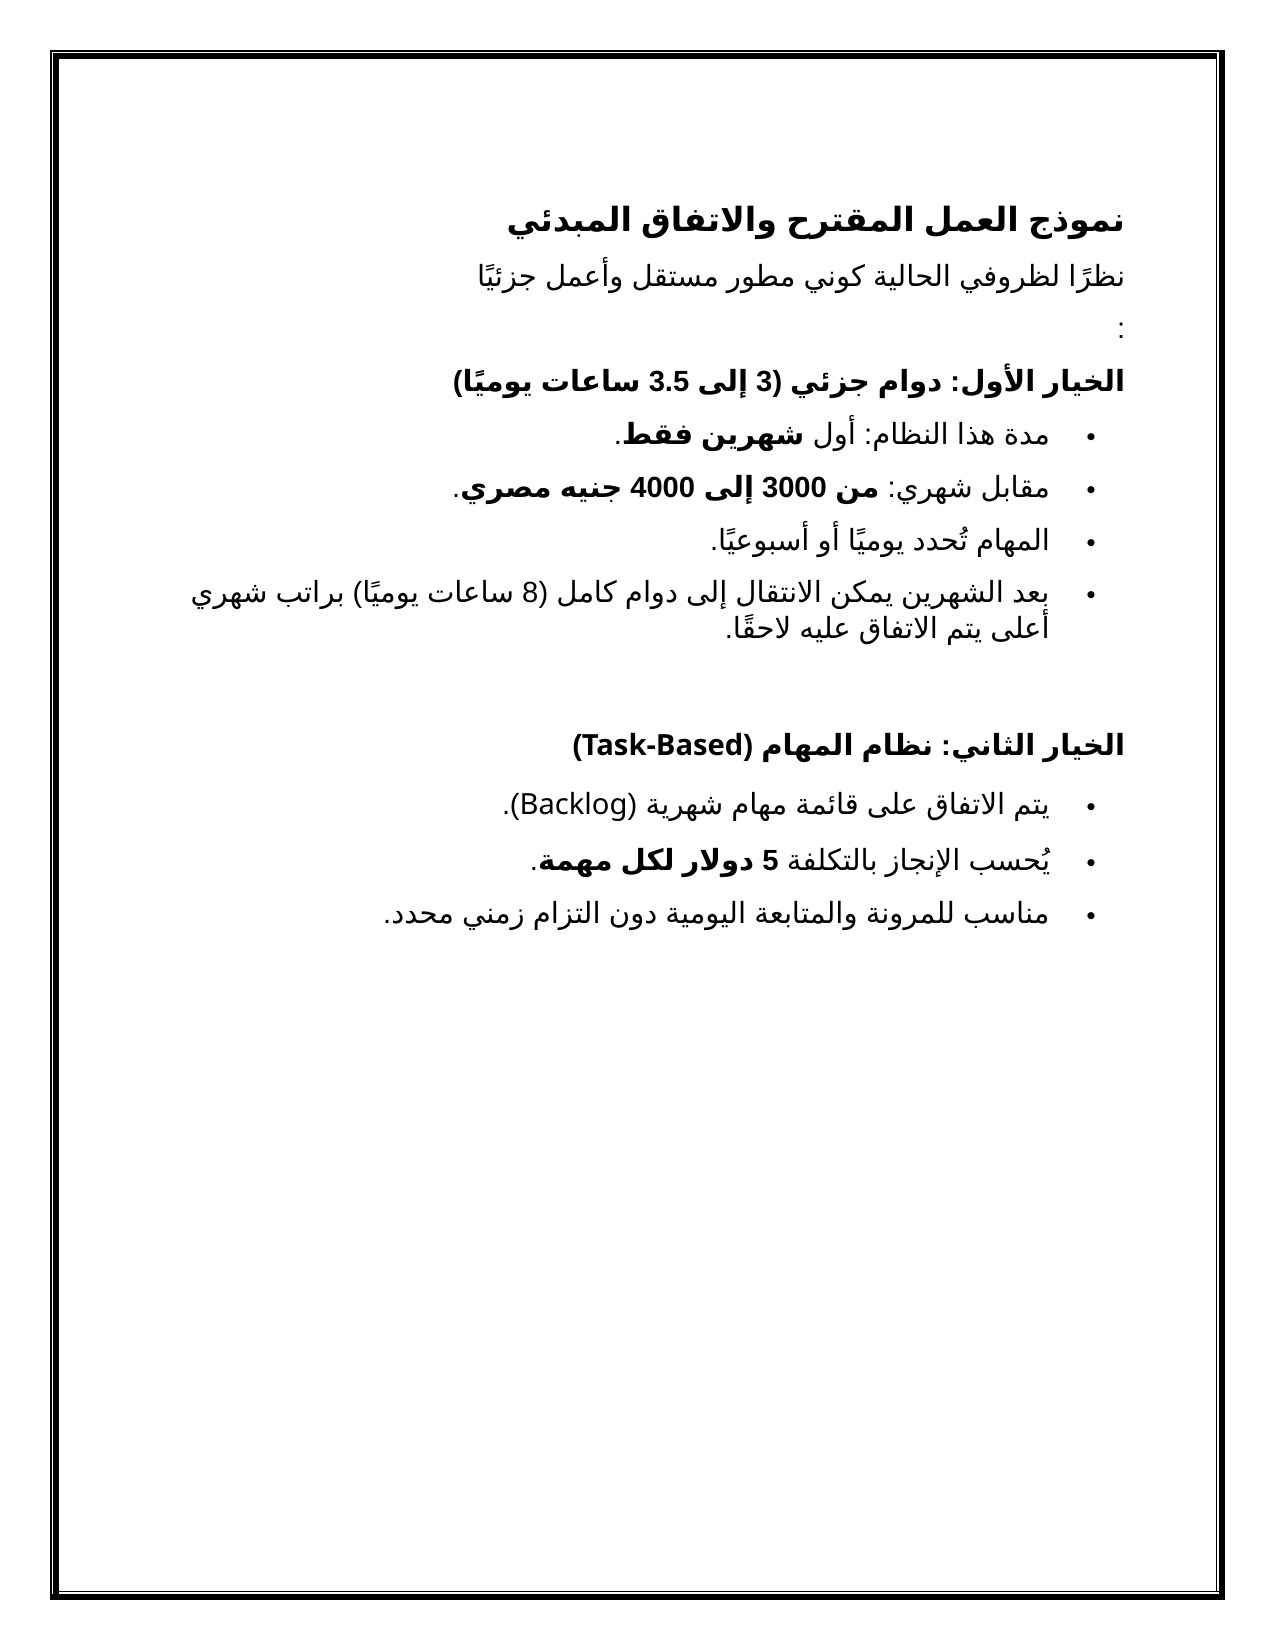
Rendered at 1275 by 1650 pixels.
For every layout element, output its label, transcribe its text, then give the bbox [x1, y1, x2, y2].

text الخيار الأول: دوام جزئي (3 إلى 3.5 ساعات يوميًا) [150, 364, 1125, 398]
list بعد الشهرين يمكن الانتقال إلى دوام كامل (8 ساعات يوميًا) براتب شهري أعلى يتم الاتفاق عليه لاحقًا. [150, 575, 1087, 645]
list يُحسب الإنجاز بالتكلفة 5 دولار لكل مهمة. [150, 843, 1087, 876]
list مدة هذا النظام: أول شهرين فقط. [150, 417, 1087, 451]
list يتم الاتفاق على قائمة مهام شهرية (Backlog). [150, 783, 1087, 823]
list المهام تُحدد يوميًا أو أسبوعيًا. [150, 523, 1087, 556]
list مناسب للمرونة والمتابعة اليومية دون التزام زمني محدد. [150, 896, 1087, 929]
text نموذج العمل المقترح والاتفاق المبدئي [150, 200, 1125, 239]
text نظرًا لظروفي الحالية كوني مطور مستقل وأعمل جزئيًا [150, 258, 1125, 292]
text : [150, 311, 1125, 345]
text الخيار الثاني: نظام المهام (Task-Based) [150, 724, 1125, 763]
list مقابل شهري: من 3000 إلى 4000 جنيه مصري. [150, 470, 1087, 503]
